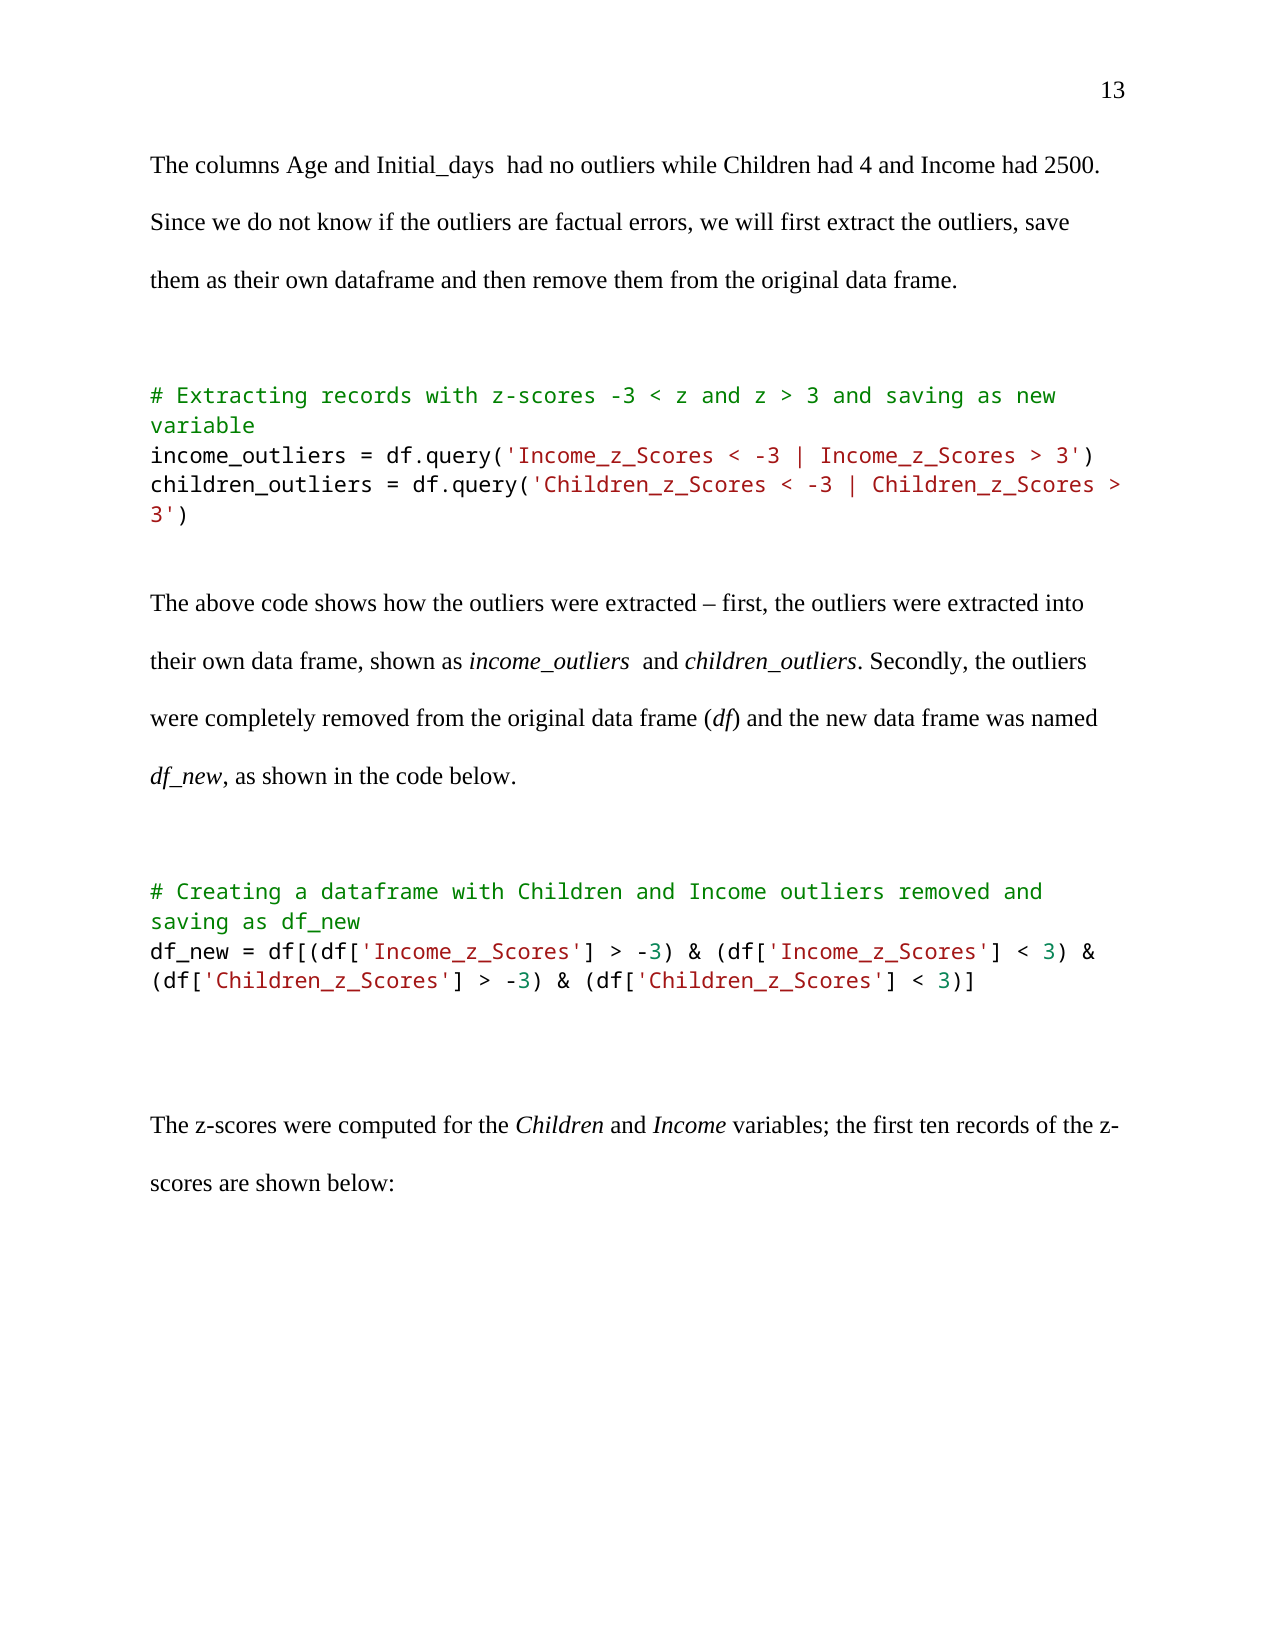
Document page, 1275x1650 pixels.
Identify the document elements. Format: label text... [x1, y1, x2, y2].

text income_outliers = df.query('Income_z_Scores < -3 | Income_z_Scores > 3') [150, 439, 1125, 469]
text The z-scores were computed for the Children and Income variables; the first ten records of the z-scores are shown below: [150, 1110, 1125, 1196]
text # Creating a dataframe with Children and Income outliers removed and saving as df_new [150, 876, 1125, 936]
text # Extracting records with z-scores -3 < z and z > 3 and saving as new variable [150, 380, 1125, 439]
text df_new = df[(df['Income_z_Scores'] > -3) & (df['Income_z_Scores'] < 3) & (df['Children_z_Scores'] > -3) & (df['Children_z_Scores'] < 3)] [150, 936, 1125, 995]
text The columns Age and Initial_days had no outliers while Children had 4 and Income had 2500. Since we do not know if the outliers are factual errors, we will first extract the outliers, save them as their own dataframe and then remove them from the original data frame. [150, 150, 1125, 294]
text The above code shows how the outliers were extracted – first, the outliers were extracted into their own data frame, shown as income_outliers and children_outliers. Secondly, the outliers were completely removed from the original data frame (df) and the new data frame was named df_new, as shown in the code below. [150, 588, 1125, 790]
text children_outliers = df.query('Children_z_Scores < -3 | Children_z_Scores > 3') [150, 469, 1125, 529]
